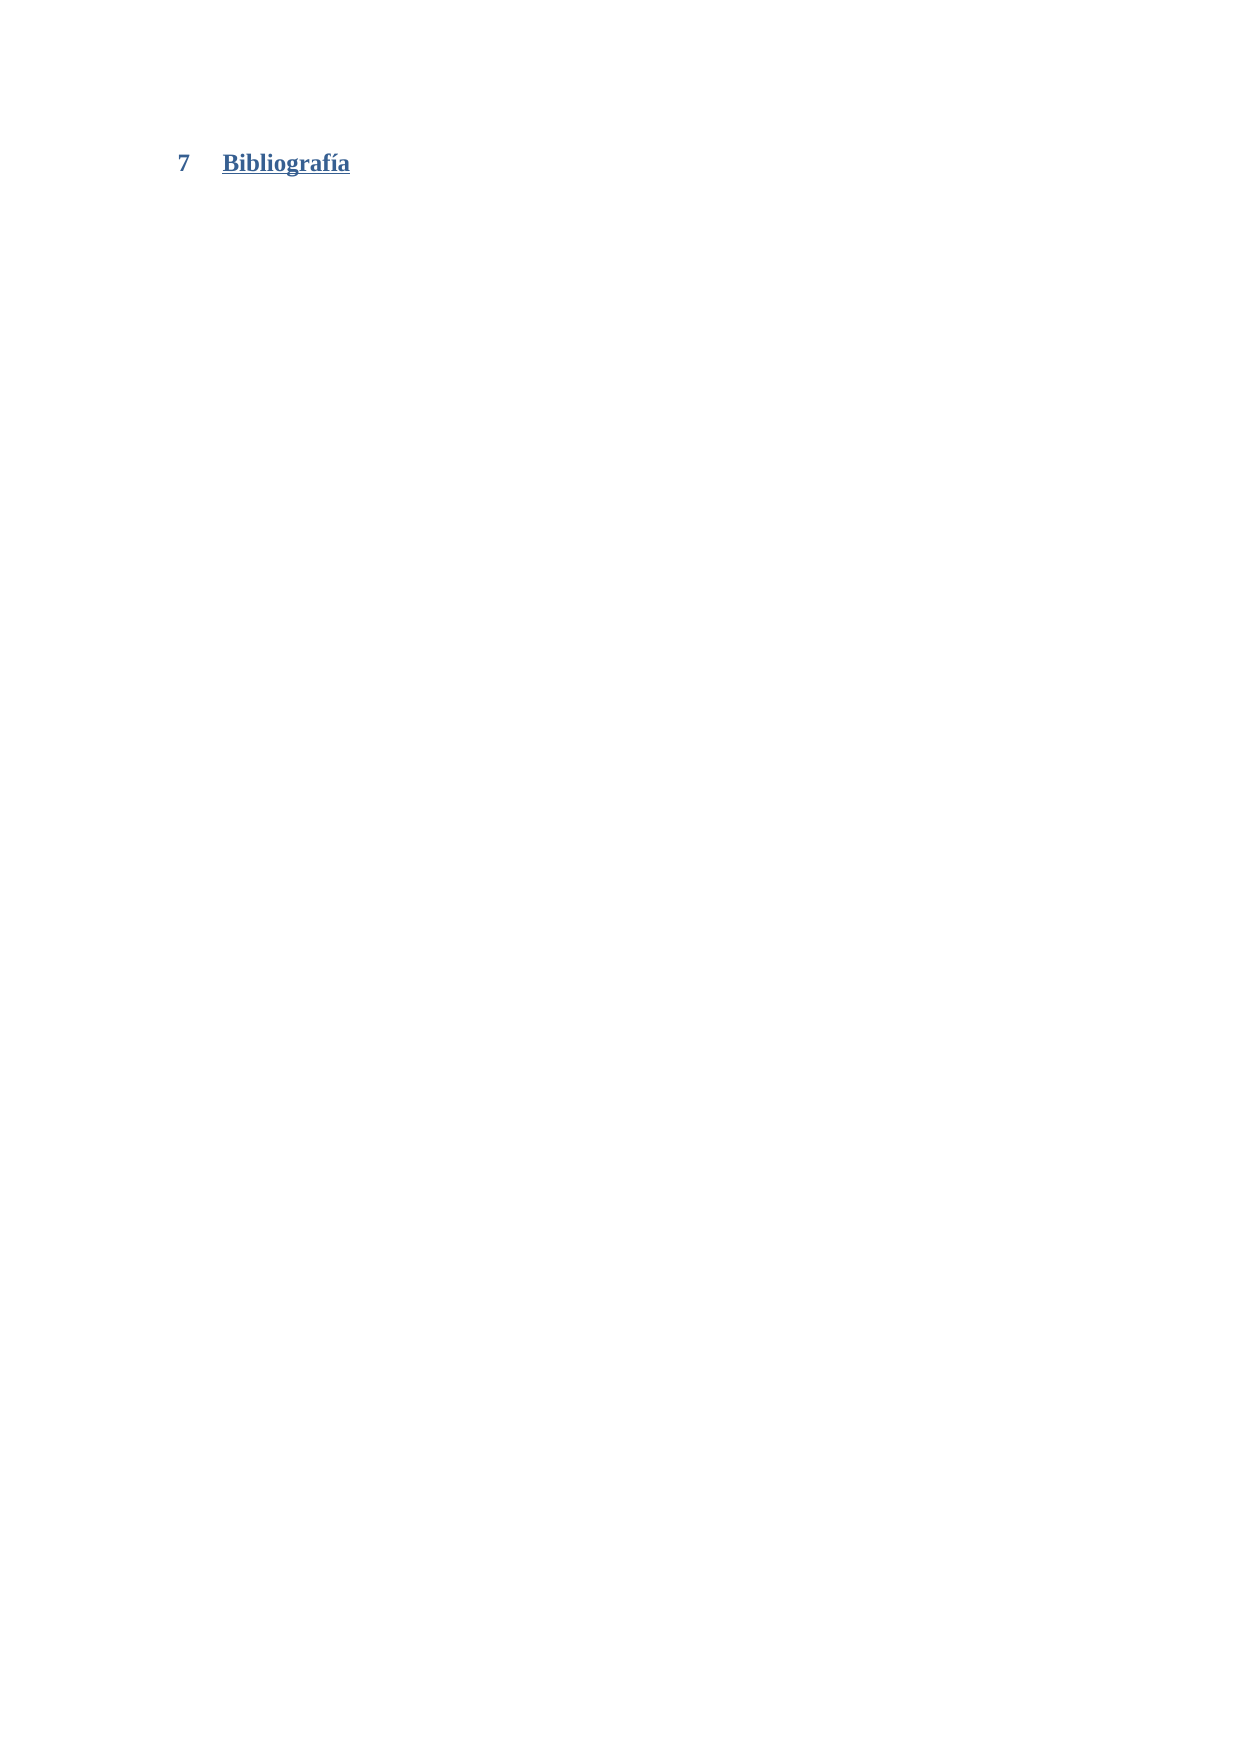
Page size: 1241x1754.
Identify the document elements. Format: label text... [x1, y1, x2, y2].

subtitle Bibliografía [177, 148, 1063, 176]
